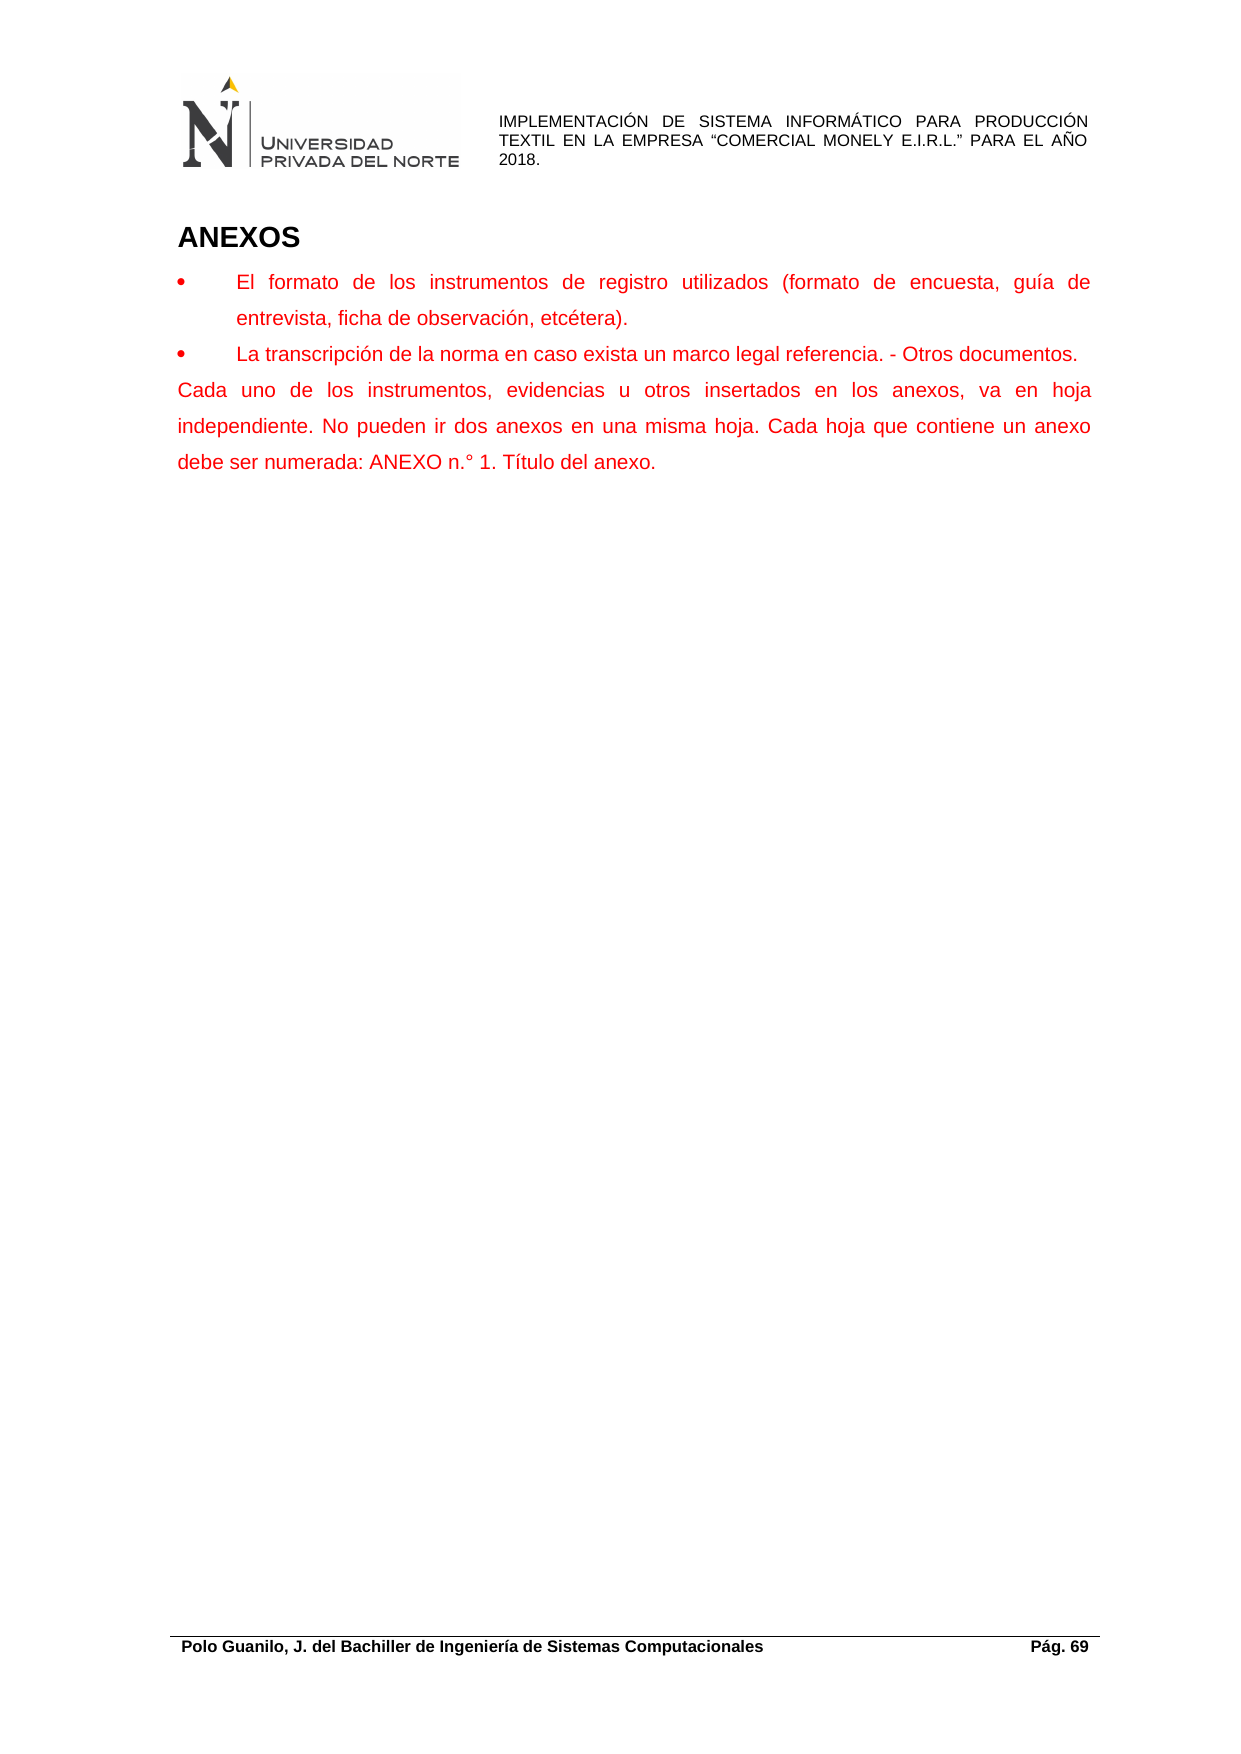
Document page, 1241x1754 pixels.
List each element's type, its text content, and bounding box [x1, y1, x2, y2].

list Cada uno de los instrumentos, evidencias u otros insertados en los anexos, va en hoja independiente. No pueden ir dos anexos en una misma hoja. Cada hoja que contiene un anexo debe ser numerada: ANEXO n.° 1. Título del anexo. [177, 378, 1092, 474]
list La transcripción de la norma en caso exista un marco legal referencia. - Otros documentos. [177, 342, 1092, 366]
subtitle ANEXOS [177, 220, 1092, 253]
picture [181, 73, 462, 169]
list El formato de los instrumentos de registro utilizados (formato de encuesta, guía de entrevista, ficha de observación, etcétera). [177, 270, 1092, 330]
